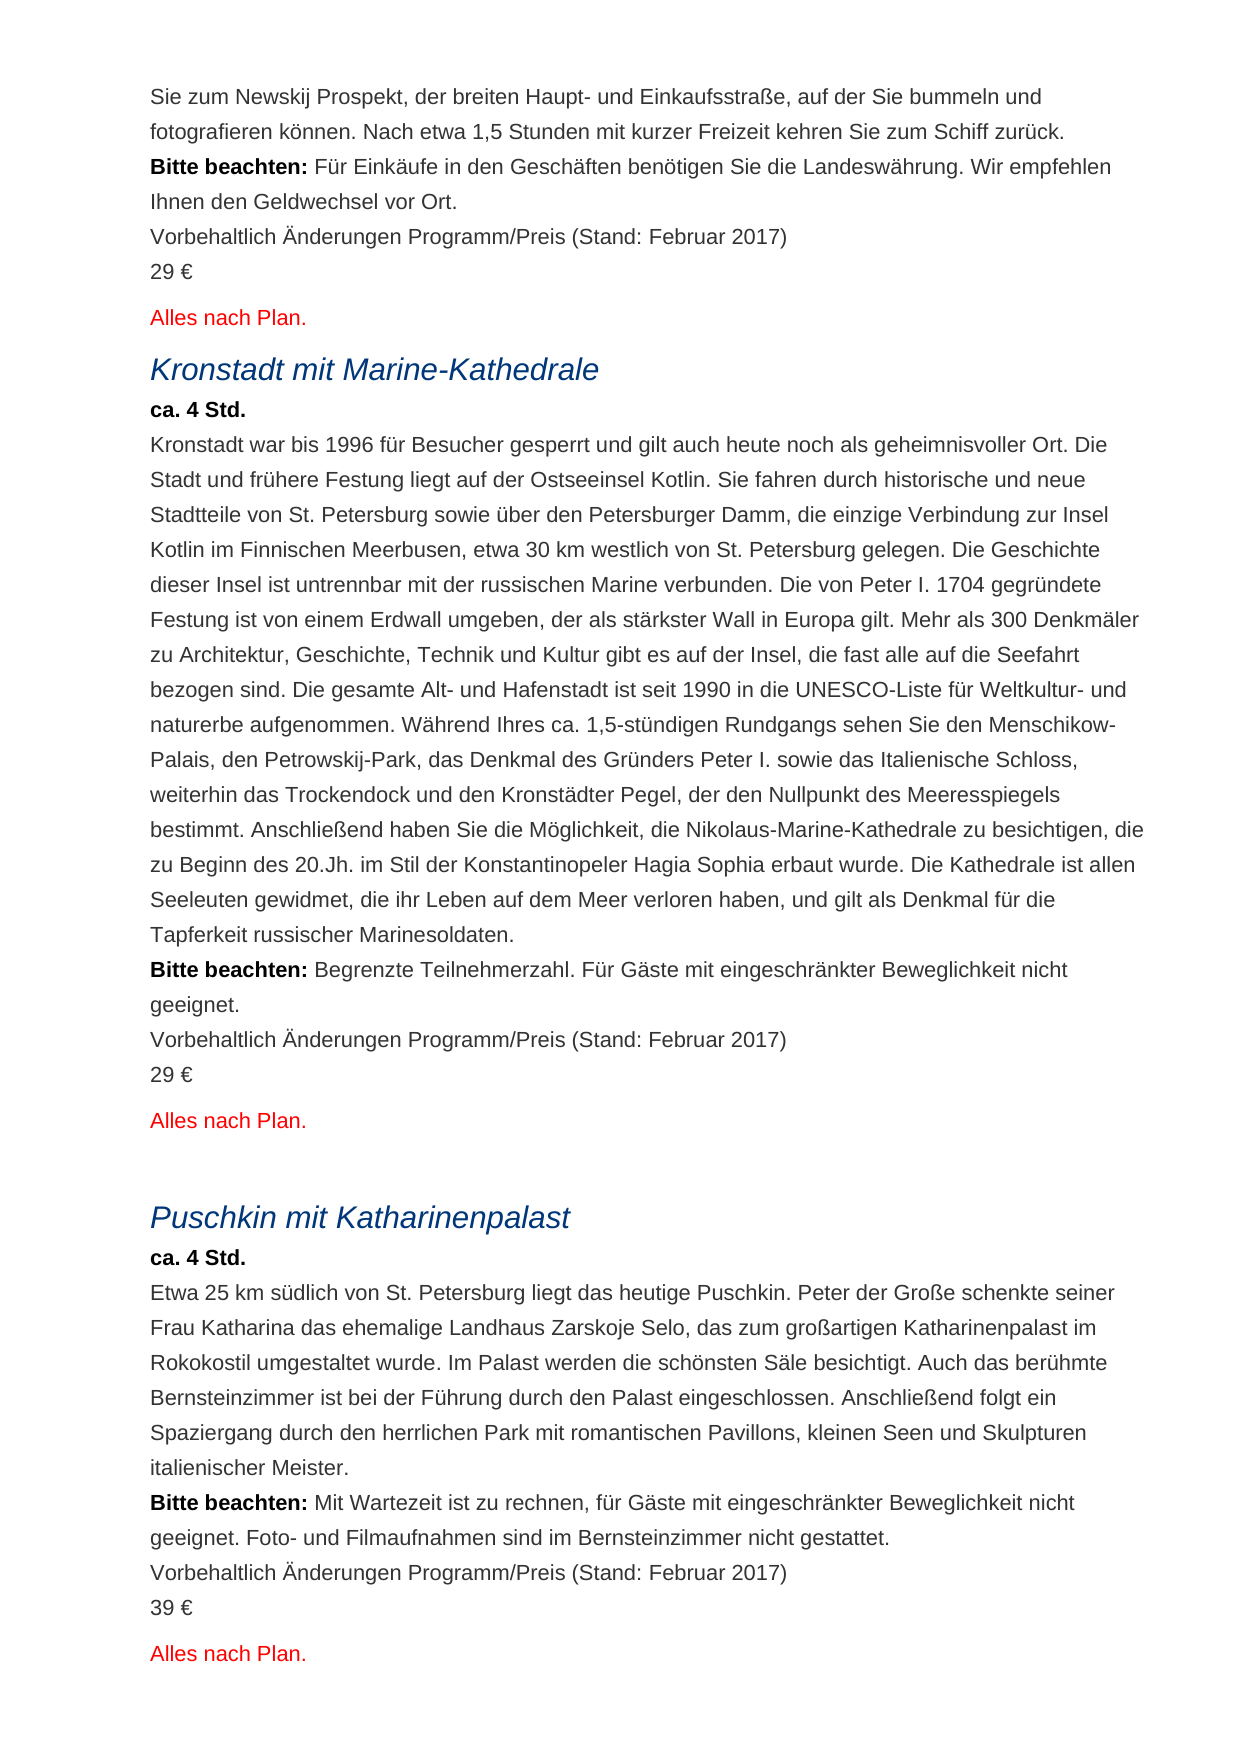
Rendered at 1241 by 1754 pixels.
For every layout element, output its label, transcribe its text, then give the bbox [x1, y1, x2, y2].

text Alles nach Plan. [150, 305, 1152, 330]
text 29 € [150, 1052, 1152, 1087]
text Alles nach Plan. [150, 1641, 1152, 1667]
text ca. 4 Std. Kronstadt war bis 1996 für Besucher gesperrt und gilt auch heute noch als geheimnisvoller Ort. Die Stadt und frühere Festung liegt auf der Ostseeinsel Kotlin. Sie fahren durch historische und neue Stadtteile von St. Petersburg sowie über den Petersburger Damm, die einzige Verbindung zur Insel Kotlin im Finnischen Meerbusen, etwa 30 km westlich von St. Petersburg gelegen. Die Geschichte dieser Insel ist untrennbar mit der russischen Marine verbunden. Die von Peter I. 1704 gegründete Festung ist von einem Erdwall umgeben, der als stärkster Wall in Europa gilt. Mehr als 300 Denkmäler zu Architektur, Geschichte, Technik und Kultur gibt es auf der Insel, die fast alle auf die Seefahrt bezogen sind. Die gesamte Alt- und Hafenstadt ist seit 1990 in die UNESCO-Liste für Weltkultur- und naturerbe aufgenommen. Während Ihres ca. 1,5-stündigen Rundgangs sehen Sie den Menschikow-Palais, den Petrowskij-Park, das Denkmal des Gründers Peter I. sowie das Italienische Schloss, weiterhin das Trockendock und den Kronstädter Pegel, der den Nullpunkt des Meeresspiegels bestimmt. Anschließend haben Sie die Möglichkeit, die Nikolaus-Marine-Kathedrale zu besichtigen, die zu Beginn des 20.Jh. im Stil der Konstantinopeler Hagia Sophia erbaut wurde. Die Kathedrale ist allen Seeleuten gewidmet, die ihr Leben auf dem Meer verloren haben, und gilt als Denkmal für die Tapferkeit russischer Marinesoldaten. Bitte beachten: Begrenzte Teilnehmerzahl. Für Gäste mit eingeschränkter Beweglichkeit nicht geeignet. Vorbehaltlich Änderungen Programm/Preis (Stand: Februar 2017) [150, 387, 1152, 1052]
text 39 € [150, 1586, 1152, 1621]
text 29 € [150, 249, 1152, 284]
subtitle Puschkin mit Katharinenpalast [150, 1199, 1152, 1236]
text ca. 4 Std. Etwa 25 km südlich von St. Petersburg liegt das heutige Puschkin. Peter der Große schenkte seiner Frau Katharina das ehemalige Landhaus Zarskoje Selo, das zum großartigen Katharinenpalast im Rokokostil umgestaltet wurde. Im Palast werden die schönsten Säle besichtigt. Auch das berühmte Bernsteinzimmer ist bei der Führung durch den Palast eingeschlossen. Anschließend folgt ein Spaziergang durch den herrlichen Park mit romantischen Pavillons, kleinen Seen und Skulpturen italienischer Meister. Bitte beachten: Mit Wartezeit ist zu rechnen, für Gäste mit eingeschränkter Beweglichkeit nicht geeignet. Foto- und Filmaufnahmen sind im Bernsteinzimmer nicht gestattet. Vorbehaltlich Änderungen Programm/Preis (Stand: Februar 2017) [150, 1236, 1152, 1586]
text Alles nach Plan. [150, 1107, 1152, 1133]
subtitle Kronstadt mit Marine-Kathedrale [150, 351, 1152, 387]
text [150, 74, 1152, 249]
